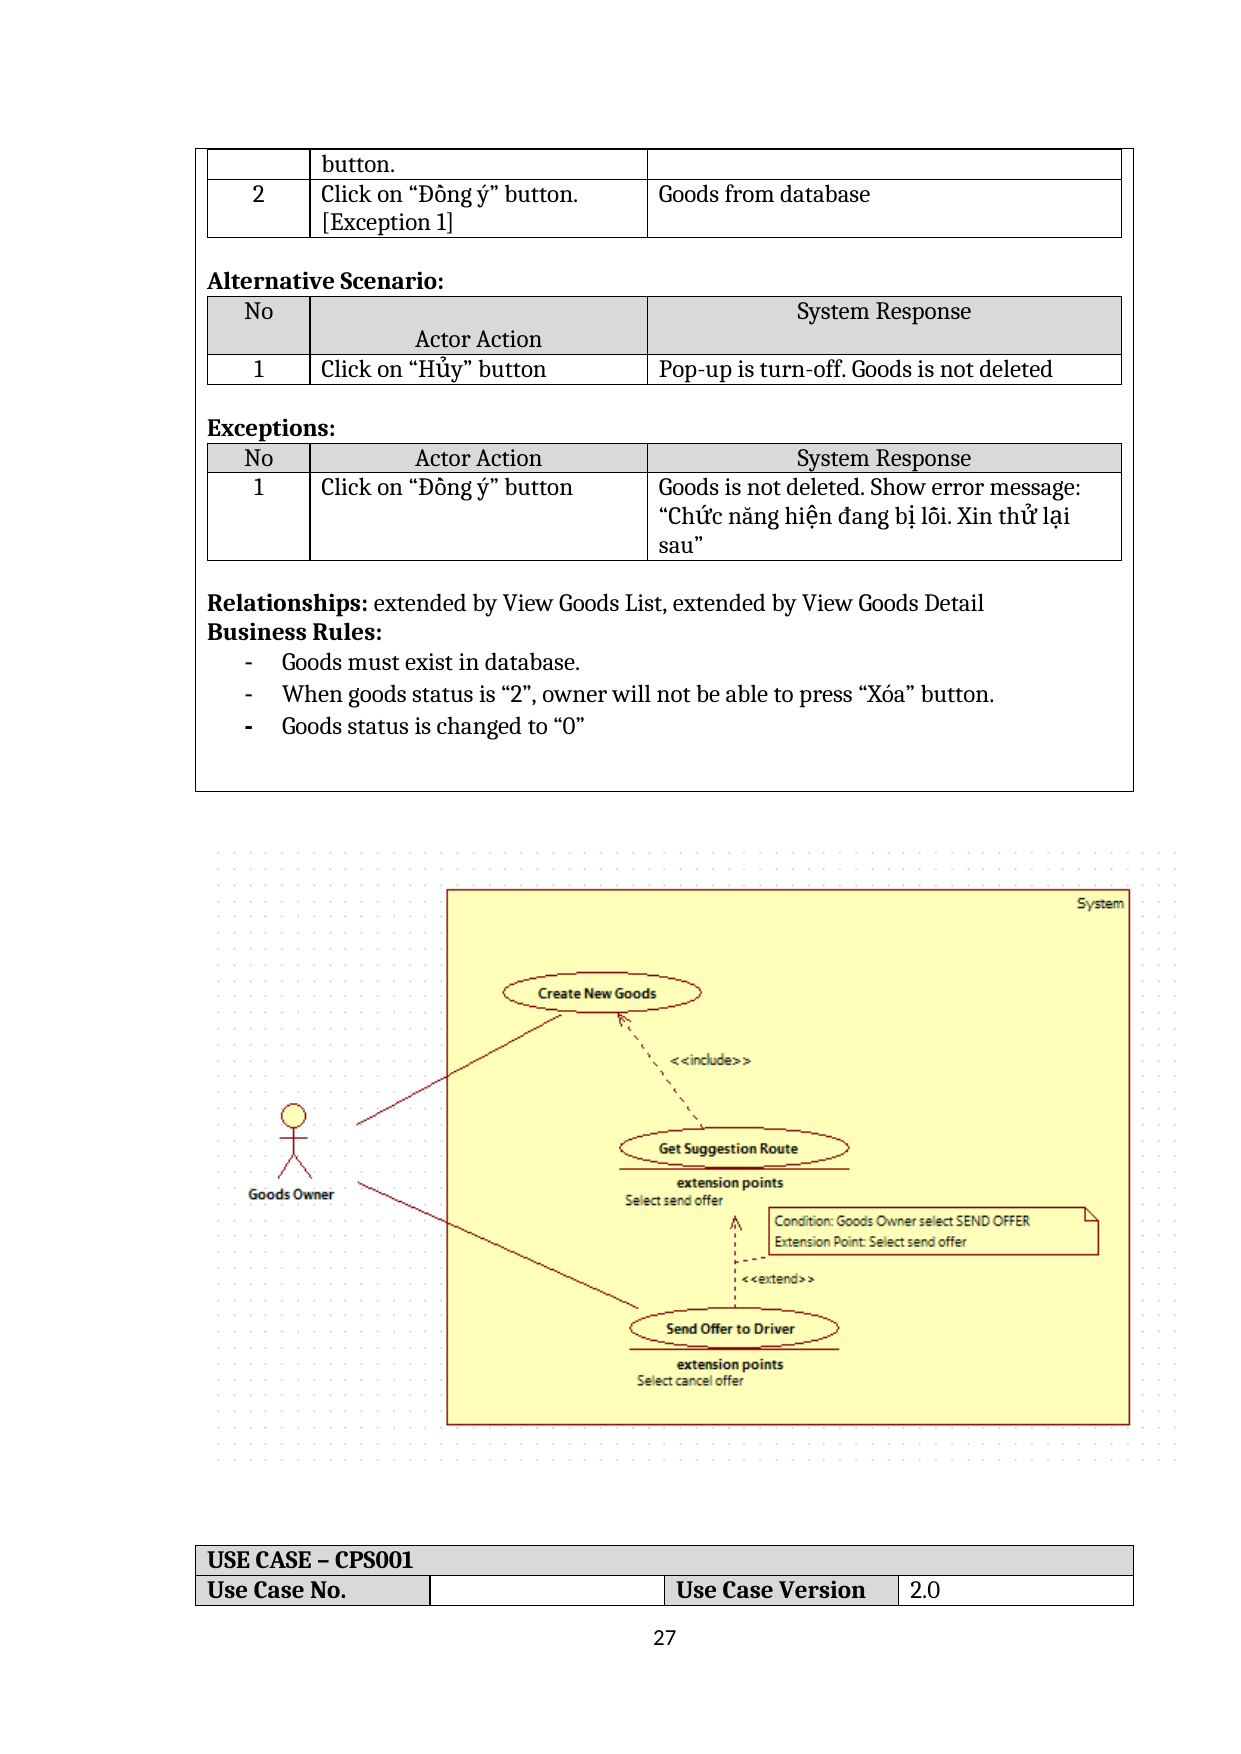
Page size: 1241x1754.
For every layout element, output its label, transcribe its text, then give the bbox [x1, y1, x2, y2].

table_cell Use Case No. [196, 1576, 429, 1605]
table_header USE CASE – CPS001 [196, 1546, 1133, 1575]
table_cell Use Case Version [665, 1576, 898, 1605]
table_cell 2.0 [899, 1576, 1133, 1605]
picture [206, 845, 1182, 1467]
table_cell [431, 1576, 664, 1605]
